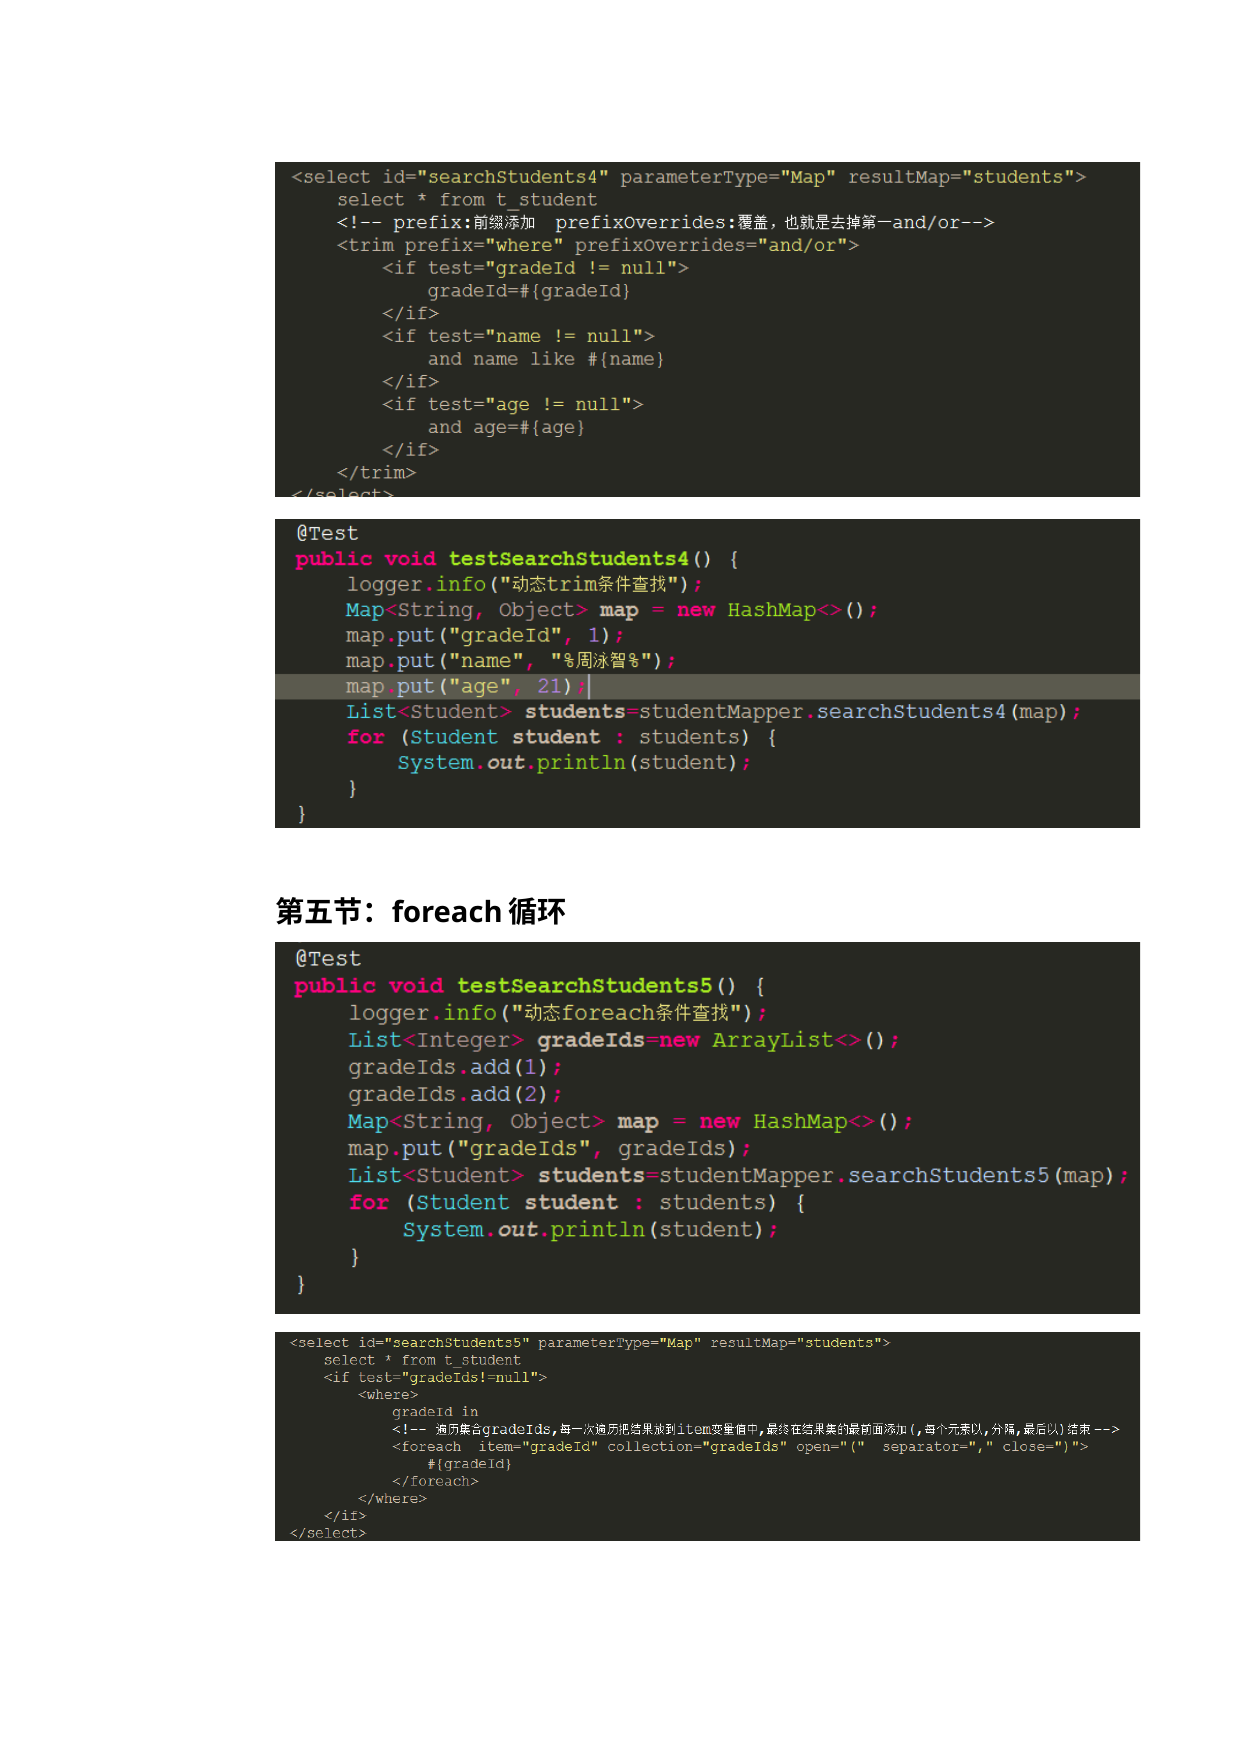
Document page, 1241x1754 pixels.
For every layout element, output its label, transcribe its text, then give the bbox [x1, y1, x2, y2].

picture [275, 942, 1141, 1314]
picture [275, 519, 1141, 828]
picture [275, 162, 1141, 497]
picture [275, 1332, 1141, 1541]
list 第五节：foreach循环 [275, 877, 1053, 942]
